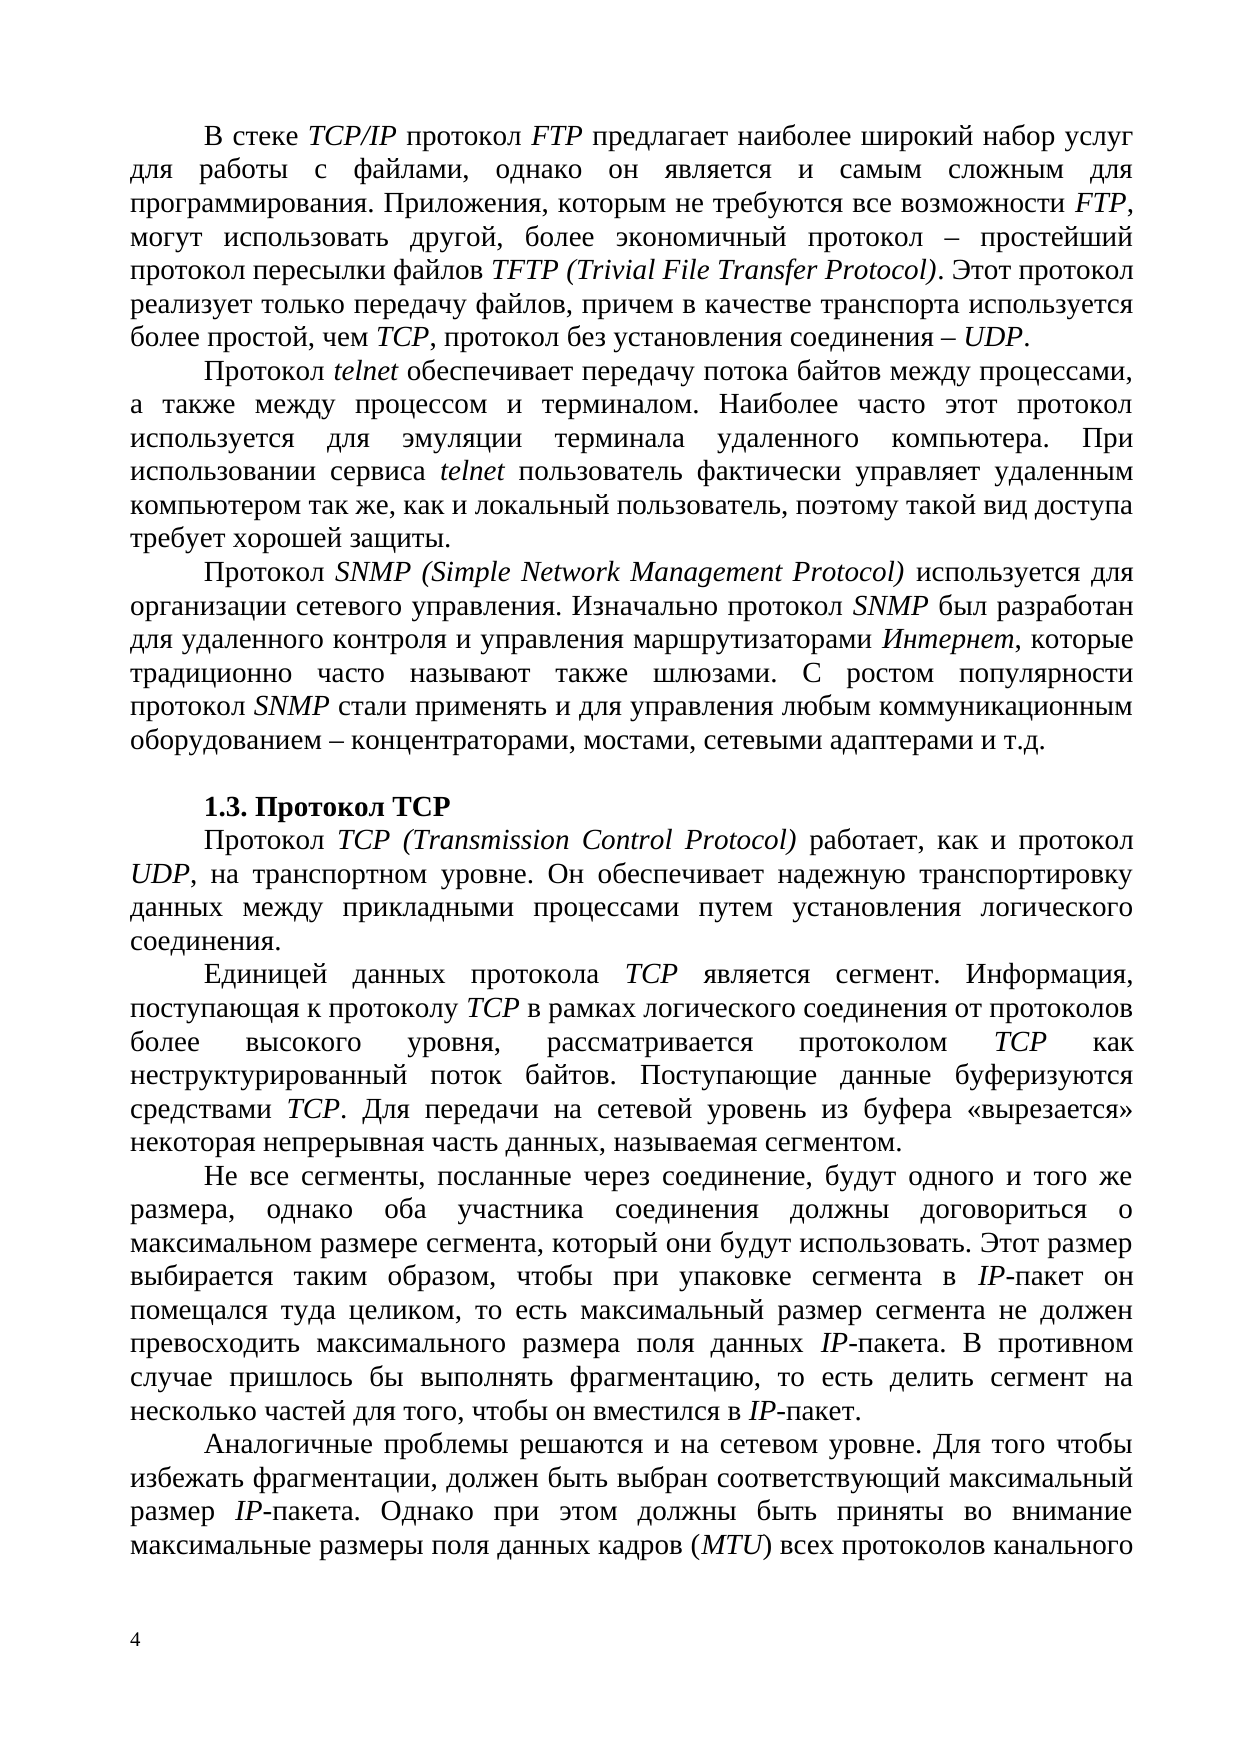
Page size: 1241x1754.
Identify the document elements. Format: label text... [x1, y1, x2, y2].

text Протокол telnet обеспечивает передачу потока байтов между процессами, а также между процессом и терминалом. Наиболее часто этот протокол используется для эмуляции терминала удаленного компьютера. При использовании сервиса telnet пользователь фактически управляет удаленным компьютером так же, как и локальный пользователь, поэтому такой вид доступа требует хорошей защиты. [130, 353, 1134, 554]
text Протокол SNMP (Simple Network Management Protocol) используется для организации сетевого управления. Изначально протокол SNMP был разработан для удаленного контроля и управления маршрутизаторами Интернет, которые традиционно часто называют также шлюзами. С ростом популярности протокол SNMP стали применять и для управления любым коммуникационным оборудованием – концентраторами, мостами, сетевыми адаптерами и т.д. [130, 554, 1134, 755]
text В стеке TCP/IP протокол FTP предлагает наиболее широкий набор услуг для работы с файлами, однако он является и самым сложным для программирования. Приложения, которым не требуются все возможности FTP, могут использовать другой, более экономичный протокол – простейший протокол пересылки файлов TFTP (Trivial File Transfer Protocol). Этот протокол реализует только передачу файлов, причем в качестве транспорта используется более простой, чем TCP, протокол без установления соединения – UDP. [130, 118, 1134, 353]
text Не все сегменты, посланные через соединение, будут одного и того же размера, однако оба участника соединения должны договориться о максимальном размере сегмента, который они будут использовать. Этот размер выбирается таким образом, чтобы при упаковке сегмента в IP-пакет он помещался туда целиком, то есть максимальный размер сегмента не должен превосходить максимального размера поля данных IP-пакета. В противном случае пришлось бы выполнять фрагментацию, то есть делить сегмент на несколько частей для того, чтобы он вместился в IP-пакет. [130, 1158, 1134, 1426]
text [130, 1426, 1134, 1560]
text Протокол TCP (Transmission Control Protocol) работает, как и протокол UDP, на транспортном уровне. Он обеспечивает надежную транспортировку данных между прикладными процессами путем установления логического соединения. [130, 822, 1134, 957]
text 1.3. Протокол TCP [130, 789, 1134, 822]
text Единицей данных протокола TCP является сегмент. Информация, поступающая к протоколу TCP в рамках логического соединения от протоколов более высокого уровня, рассматривается протоколом TCP как неструктурированный поток байтов. Поступающие данные буферизуются средствами TCP. Для передачи на сетевой уровень из буфера «вырезается» некоторая непрерывная часть данных, называемая сегментом. [130, 957, 1134, 1158]
